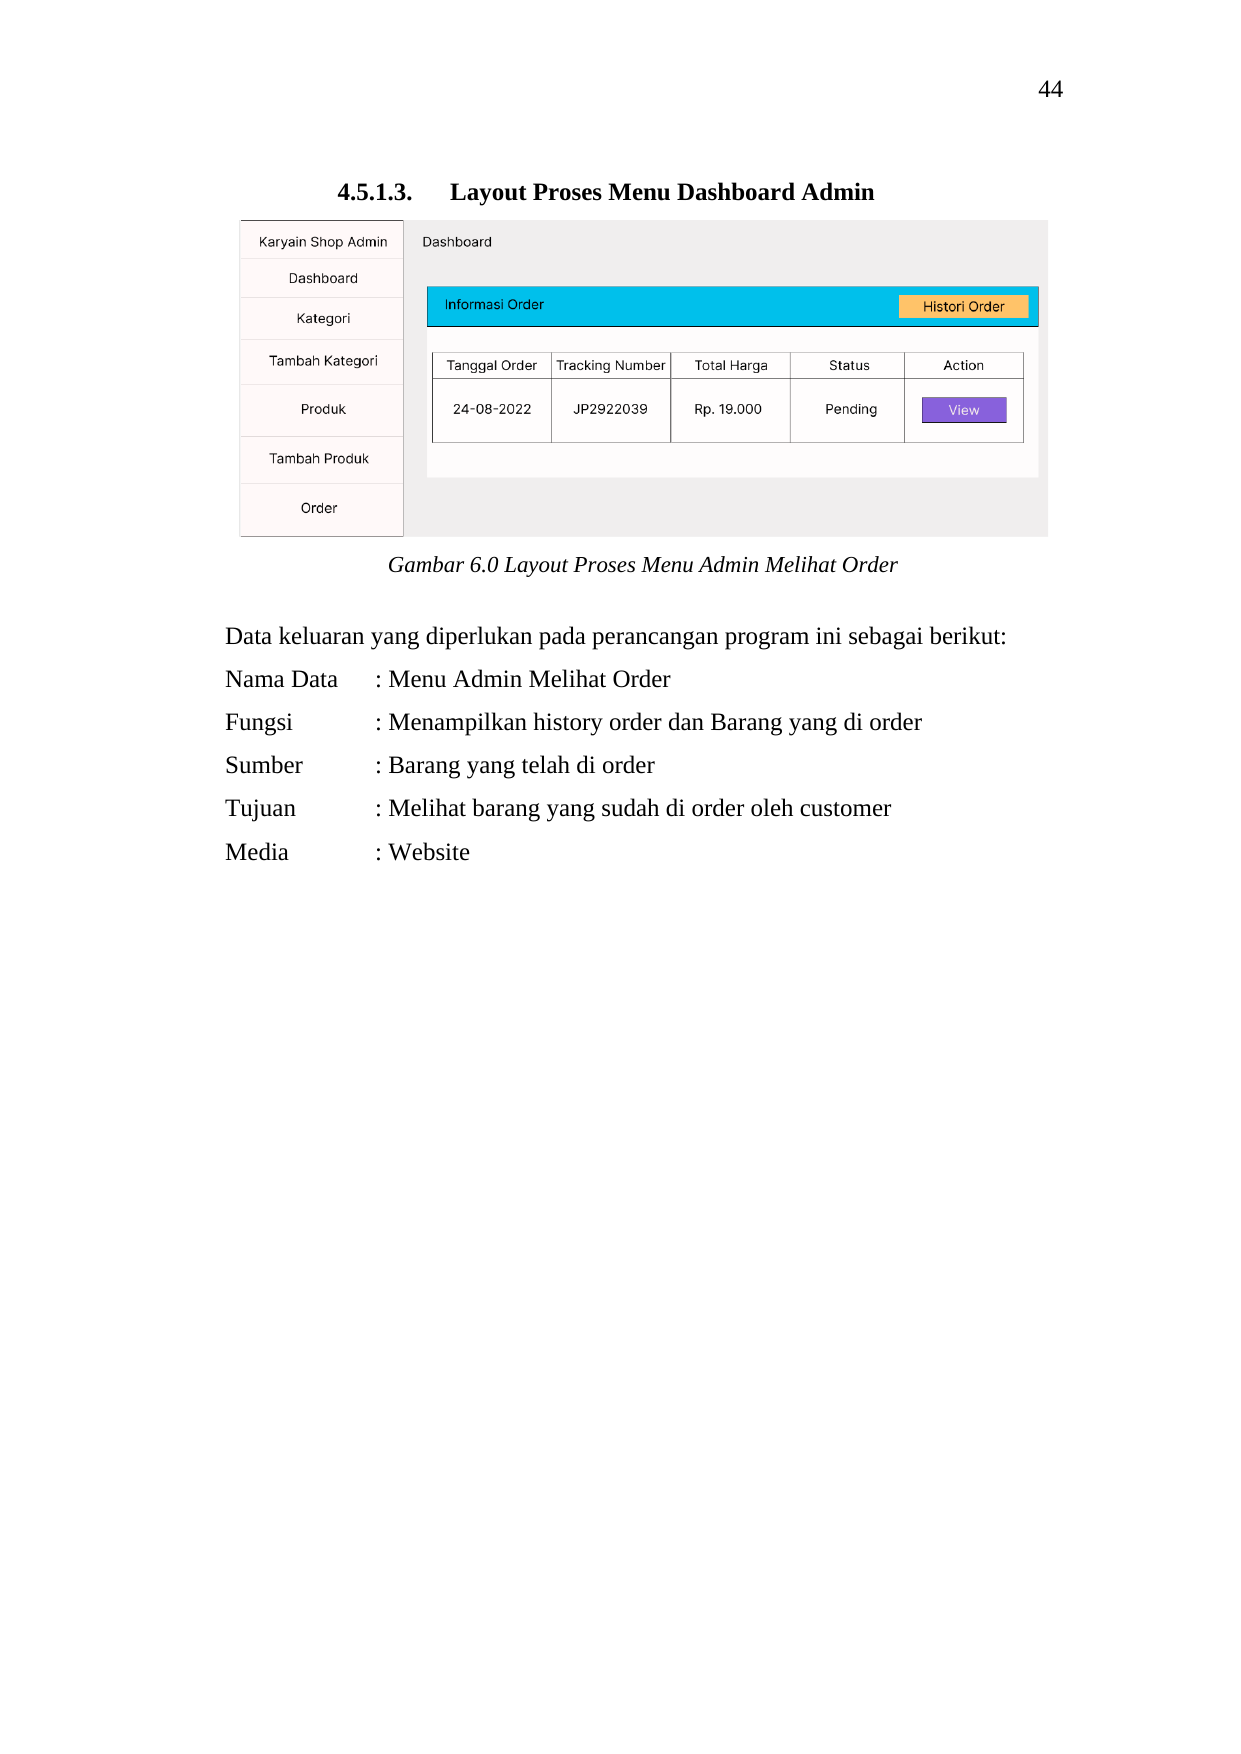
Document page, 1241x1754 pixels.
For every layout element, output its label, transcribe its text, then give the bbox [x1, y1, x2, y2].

text Nama Data : Menu Admin Melihat Order [225, 664, 1063, 693]
text Data keluaran yang diperlukan pada perancangan program ini sebagai berikut: [225, 621, 1063, 650]
subtitle Layout Proses Menu Dashboard Admin [337, 177, 1063, 206]
text Tujuan : Melihat barang yang sudah di order oleh customer [225, 793, 1063, 822]
picture [239, 220, 1049, 537]
text Sumber : Barang yang telah di order [225, 750, 1063, 779]
text Fungsi : Menampilkan history order dan Barang yang di order [225, 707, 1063, 736]
text Media : Website [225, 837, 1063, 865]
text Gambar 6.0 Layout Proses Menu Admin Melihat Order [225, 551, 1063, 578]
